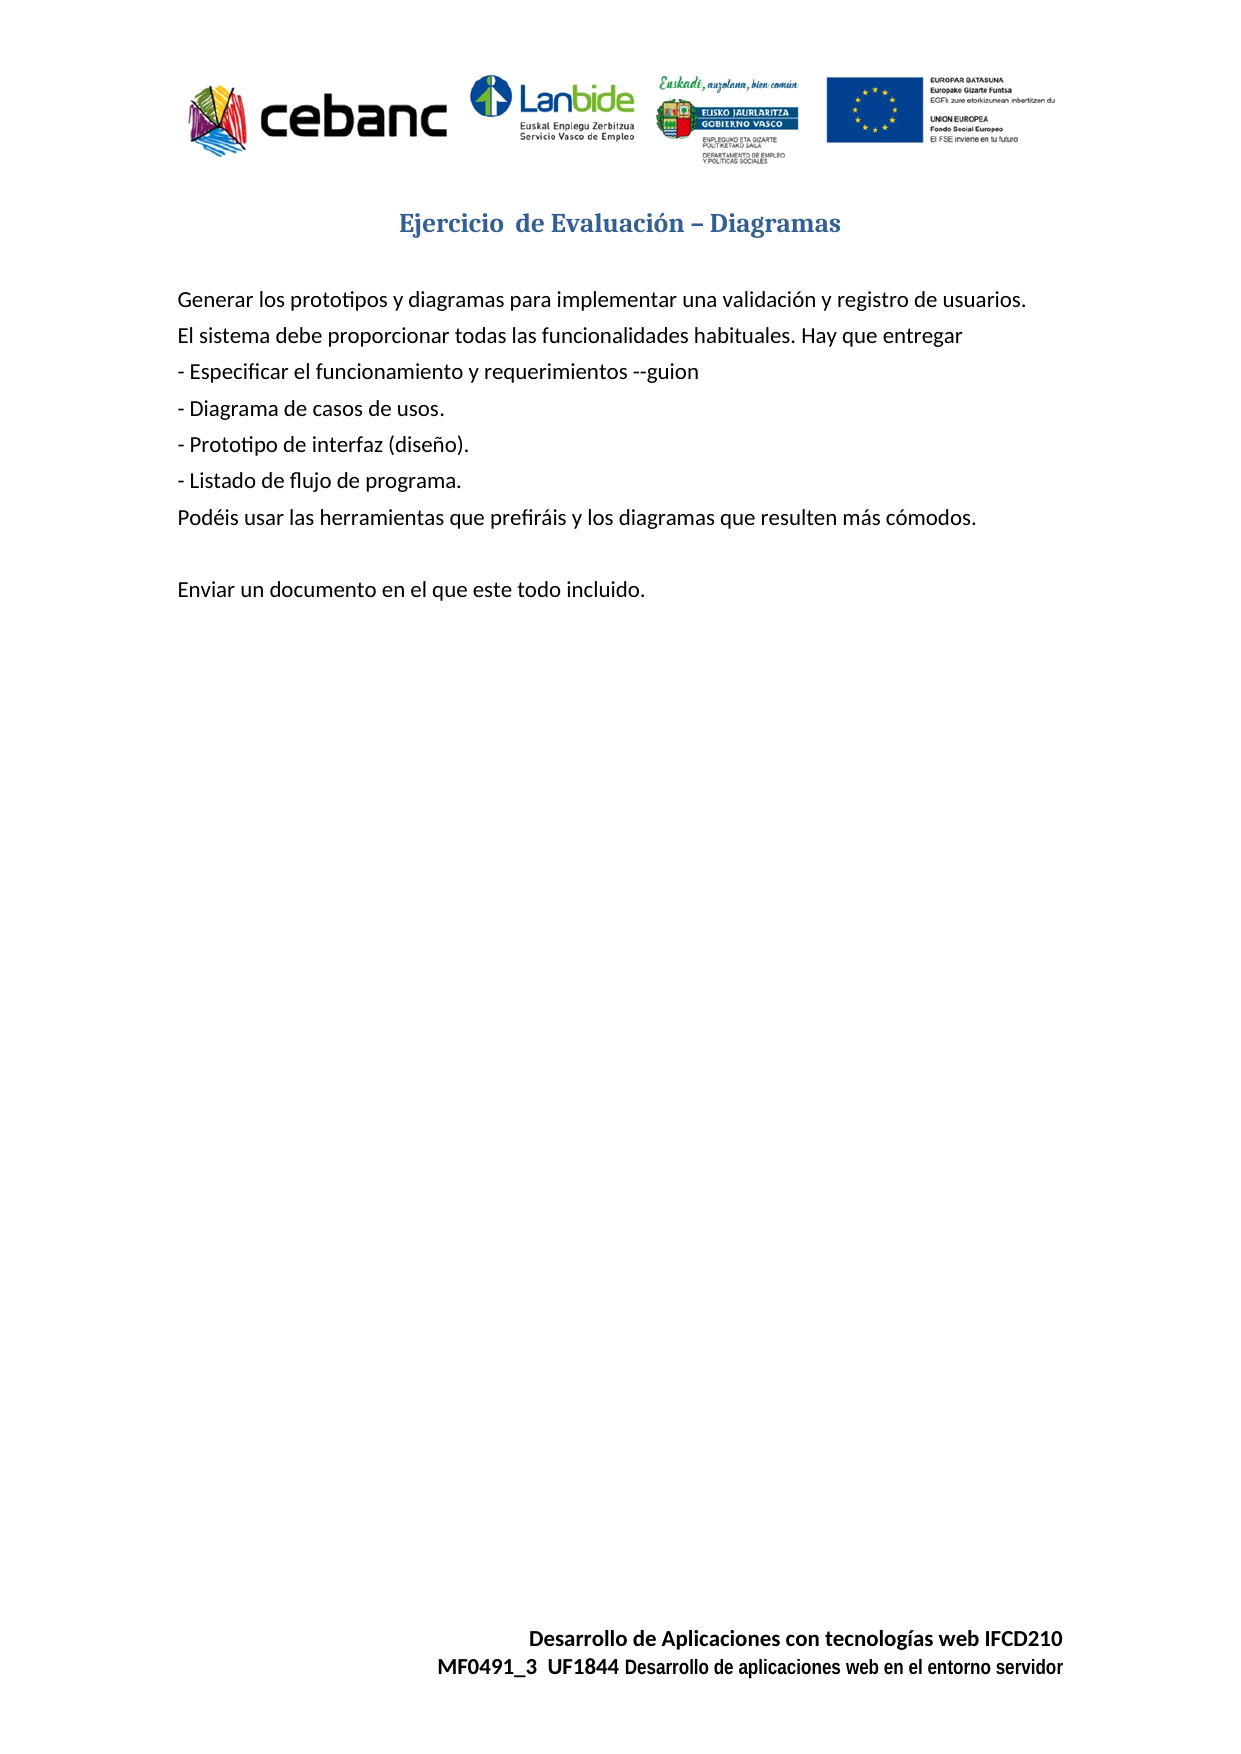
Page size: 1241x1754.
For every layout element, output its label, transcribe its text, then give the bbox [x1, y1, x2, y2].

subtitle Ejercicio de Evaluación – Diagramas [177, 208, 1063, 239]
text El sistema debe proporcionar todas las funcionalidades habituales. Hay que entregar [177, 321, 1063, 349]
text - Prototipo de interfaz (diseño). [177, 430, 1063, 458]
text - Listado de flujo de programa. [177, 466, 1063, 494]
text - Especificar el funcionamiento y requerimientos --guion [177, 357, 1063, 385]
picture [177, 73, 1063, 165]
text Generar los prototipos y diagramas para implementar una validación y registro de usuarios. [177, 285, 1063, 313]
text Enviar un documento en el que este todo incluido. [177, 576, 1063, 603]
text - Diagrama de casos de usos. [177, 394, 1063, 422]
text Podéis usar las herramientas que prefiráis y los diagramas que resulten más cómodos. [177, 503, 1063, 531]
